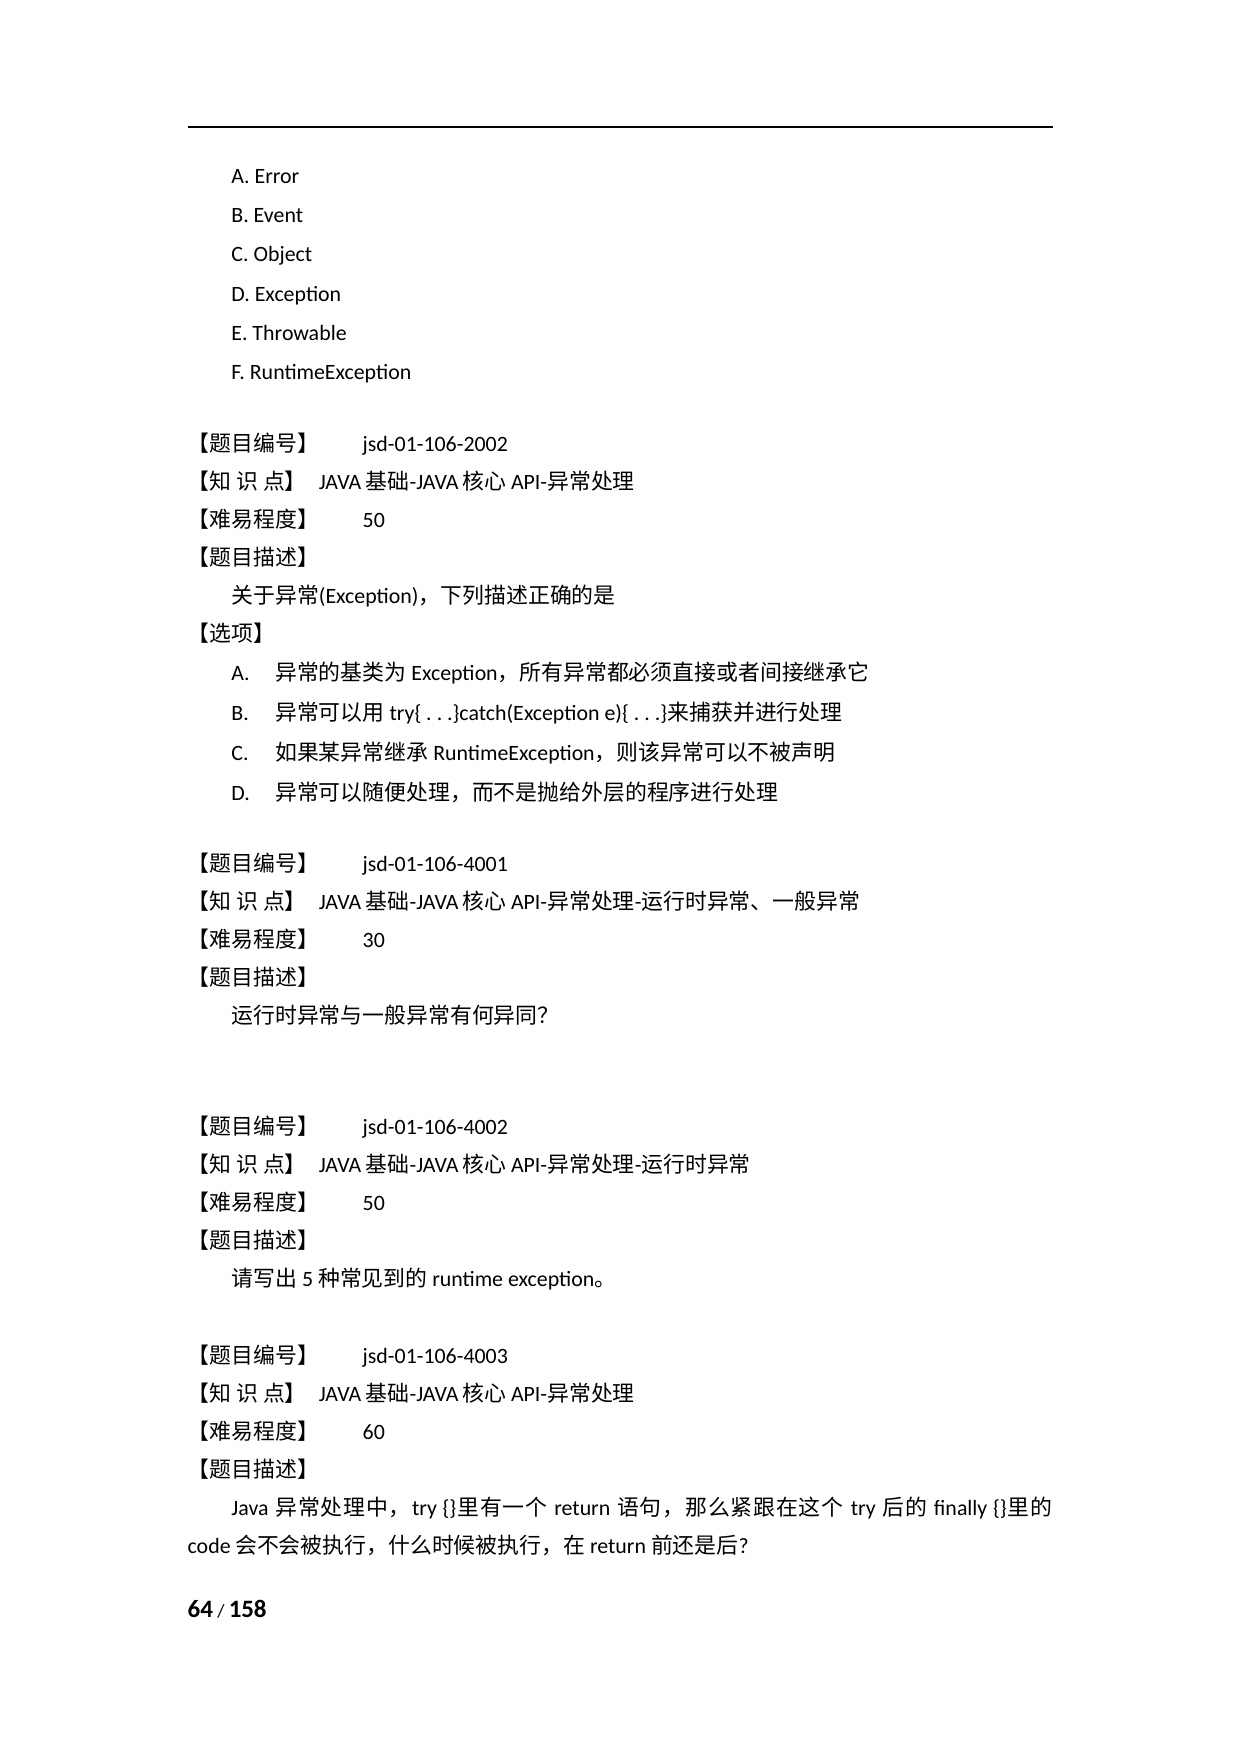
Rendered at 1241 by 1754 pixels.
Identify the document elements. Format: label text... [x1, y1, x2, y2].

text 【题目描述】 [187, 1452, 1053, 1483]
text 【知 识 点】 JAVA基础-JAVA核心API-异常处理 [187, 464, 1053, 496]
text 【题目编号】 jsd-01-106-2002 [187, 426, 1053, 458]
text B. Event [187, 198, 1053, 232]
text D. Exception [187, 276, 1053, 310]
text B. 异常可以用 try{ . . .}catch(Exception e){ . . .}来捕获并进行处理 [187, 694, 1053, 728]
text 关于异常(Exception)，下列描述正确的是 [187, 578, 1053, 609]
text D. 异常可以随便处理，而不是抛给外层的程序进行处理 [187, 774, 1053, 808]
text F. RuntimeException [187, 355, 1053, 389]
text 【题目描述】 [187, 1223, 1053, 1254]
text 【知 识 点】 JAVA基础-JAVA核心API-异常处理-运行时异常 [187, 1147, 1053, 1179]
text A. 异常的基类为 Exception，所有异常都必须直接或者间接继承它 [187, 653, 1053, 687]
text E. Throwable [187, 316, 1053, 349]
text 运行时异常与一般异常有何异同？ [187, 998, 1053, 1030]
text 【题目描述】 [187, 960, 1053, 992]
text 【难易程度】 50 [187, 1185, 1053, 1217]
text 请写出 5 种常见到的 runtime exception。 [187, 1261, 1053, 1292]
text 【难易程度】 60 [187, 1414, 1053, 1446]
text A. Error [187, 158, 1053, 192]
text 【题目描述】 [187, 540, 1053, 571]
text 【难易程度】 50 [187, 502, 1053, 533]
text Java 异常处理中，try {}里有一个 return 语句，那么紧跟在这个 try 后的 finally {}里的 code会不会被执行，什么时候被执行，在 return 前还是后? [187, 1490, 1053, 1559]
text 【题目编号】 jsd-01-106-4003 [187, 1338, 1053, 1370]
text 【知 识 点】 JAVA基础-JAVA核心API-异常处理 [187, 1376, 1053, 1408]
text C. Object [187, 237, 1053, 271]
text 【题目编号】 jsd-01-106-4001 [187, 846, 1053, 878]
text C. 如果某异常继承 RuntimeException，则该异常可以不被声明 [187, 734, 1053, 768]
text 【难易程度】 30 [187, 922, 1053, 954]
text 【选项】 [187, 616, 1053, 647]
text 【知 识 点】 JAVA基础-JAVA核心API-异常处理-运行时异常、一般异常 [187, 884, 1053, 916]
text 【题目编号】 jsd-01-106-4002 [187, 1109, 1053, 1141]
